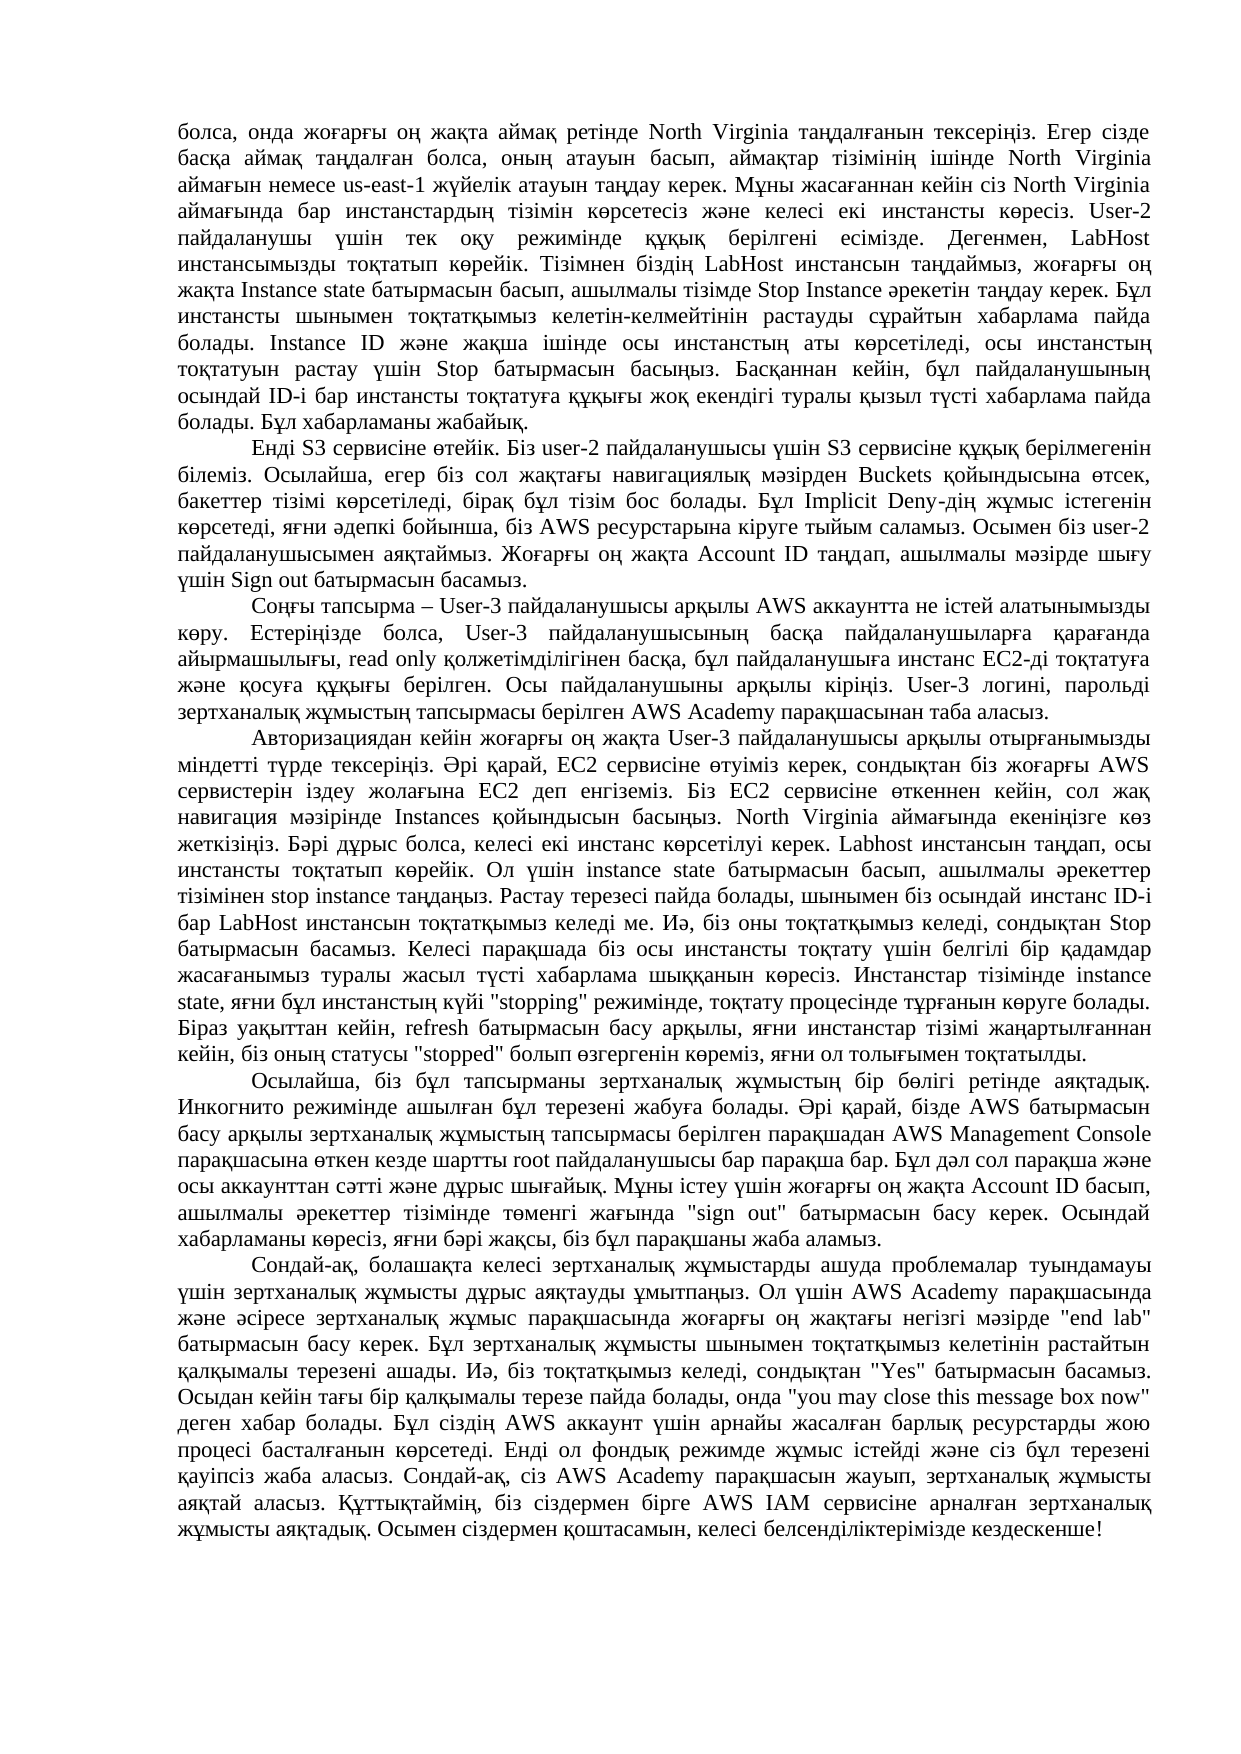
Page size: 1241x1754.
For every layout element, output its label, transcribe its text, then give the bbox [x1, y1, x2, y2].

text Авторизациядан кейін жоғарғы оң жақта User-3 пайдаланушысы арқылы отырғанымызды міндетті түрде тексеріңіз. Әрі қарай, EC2 сервисіне өтуіміз керек, сондықтан біз жоғарғы AWS сервистерін іздеу жолағына EC2 деп енгіземіз. Біз EC2 сервисіне өткеннен кейін, сол жақ навигация мәзірінде Instances қойындысын басыңыз. North Virginia аймағында екеніңізге көз жеткізіңіз. Бәрі дұрыс болса, келесі екі инстанс көрсетілуі керек. Labhost инстансын таңдап, осы инстансты тоқтатып көрейік. Ол үшін instance state батырмасын басып, ашылмалы әрекеттер тізімінен stop instance таңдаңыз. Растау терезесі пайда болады, шынымен біз осындай инстанс ID-і бар LabHost инстансын тоқтатқымыз келеді ме. Иә, біз оны тоқтатқымыз келеді, сондықтан Stop батырмасын басамыз. Келесі парақшада біз осы инстансты тоқтату үшін белгілі бір қадамдар жасағанымыз туралы жасыл түсті хабарлама шыққанын көресіз. Инстанстар тізімінде instance state, яғни бұл инстанстың күйі "stopping" режимінде, тоқтату процесінде тұрғанын көруге болады. Біраз уақыттан кейін, refresh батырмасын басу арқылы, яғни инстанстар тізімі жаңартылғаннан кейін, біз оның статусы "stopped" болып өзгергенін көреміз, яғни ол толығымен тоқтатылды. [177, 724, 1152, 1067]
text Енді S3 сервисіне өтейік. Біз user-2 пайдаланушысы үшін S3 сервисіне құқық берілмегенін білеміз. Осылайша, егер біз сол жақтағы навигациялық мәзірден Buckets қойындысына өтсек, бакеттер тізімі көрсетіледі, бірақ бұл тізім бос болады. Бұл Implicit Deny-дің жұмыс істегенін көрсетеді, яғни әдепкі бойынша, біз AWS ресурстарына кіруге тыйым саламыз. Осымен біз user-2 пайдаланушысымен аяқтаймыз. Жоғарғы оң жақта Account ID таңдап, ашылмалы мәзірде шығу үшін Sign out батырмасын басамыз. [177, 434, 1152, 592]
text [177, 118, 1152, 434]
text Осылайша, біз бұл тапсырманы зертханалық жұмыстың бір бөлігі ретінде аяқтадық. Инкогнито режимінде ашылған бұл терезені жабуға болады. Әрі қарай, бізде AWS батырмасын басу арқылы зертханалық жұмыстың тапсырмасы берілген парақшадан AWS Management Console парақшасына өткен кезде шартты root пайдаланушысы бар парақша бар. Бұл дәл сол парақша және осы аккаунттан сәтті және дұрыс шығайық. Мұны істеу үшін жоғарғы оң жақта Account ID басып, ашылмалы әрекеттер тізімінде төменгі жағында "sign out" батырмасын басу керек. Осындай хабарламаны көресіз, яғни бәрі жақсы, біз бұл парақшаны жаба аламыз. [177, 1067, 1152, 1251]
text Соңғы тапсырма – User-3 пайдаланушысы арқылы AWS аккаунтта не істей алатынымызды көру. Естеріңізде болса, User-3 пайдаланушысының басқа пайдаланушыларға қарағанда айырмашылығы, read only қолжетімділігінен басқа, бұл пайдаланушыға инстанс EC2-ді тоқтатуға және қосуға құқығы берілген. Осы пайдаланушыны арқылы кіріңіз. User-3 логині, парольді зертханалық жұмыстың тапсырмасы берілген AWS Academy парақшасынан таба аласыз. [177, 592, 1152, 724]
text Сондай-ақ, болашақта келесі зертханалық жұмыстарды ашуда проблемалар туындамауы үшін зертханалық жұмысты дұрыс аяқтауды ұмытпаңыз. Ол үшін AWS Academy парақшасында және әсіресе зертханалық жұмыс парақшасында жоғарғы оң жақтағы негізгі мәзірде "end lab" батырмасын басу керек. Бұл зертханалық жұмысты шынымен тоқтатқымыз келетінін растайтын қалқымалы терезені ашады. Иә, біз тоқтатқымыз келеді, сондықтан "Yes" батырмасын басамыз. Осыдан кейін тағы бір қалқымалы терезе пайда болады, онда "you may close this message box now" деген хабар болады. Бұл сіздің AWS аккаунт үшін арнайы жасалған барлық ресурстарды жою процесі басталғанын көрсетеді. Енді ол фондық режимде жұмыс істейді және сіз бұл терезені қауіпсіз жаба аласыз. Сондай-ақ, сіз AWS Academy парақшасын жауып, зертханалық жұмысты аяқтай аласыз. Құттықтаймің, біз сіздермен бірге AWS IAM сервисіне арналған зертханалық жұмысты аяқтадық. Осымен сіздермен қоштасамын, келесі белсенділіктерімізде кездескенше! [177, 1251, 1152, 1541]
